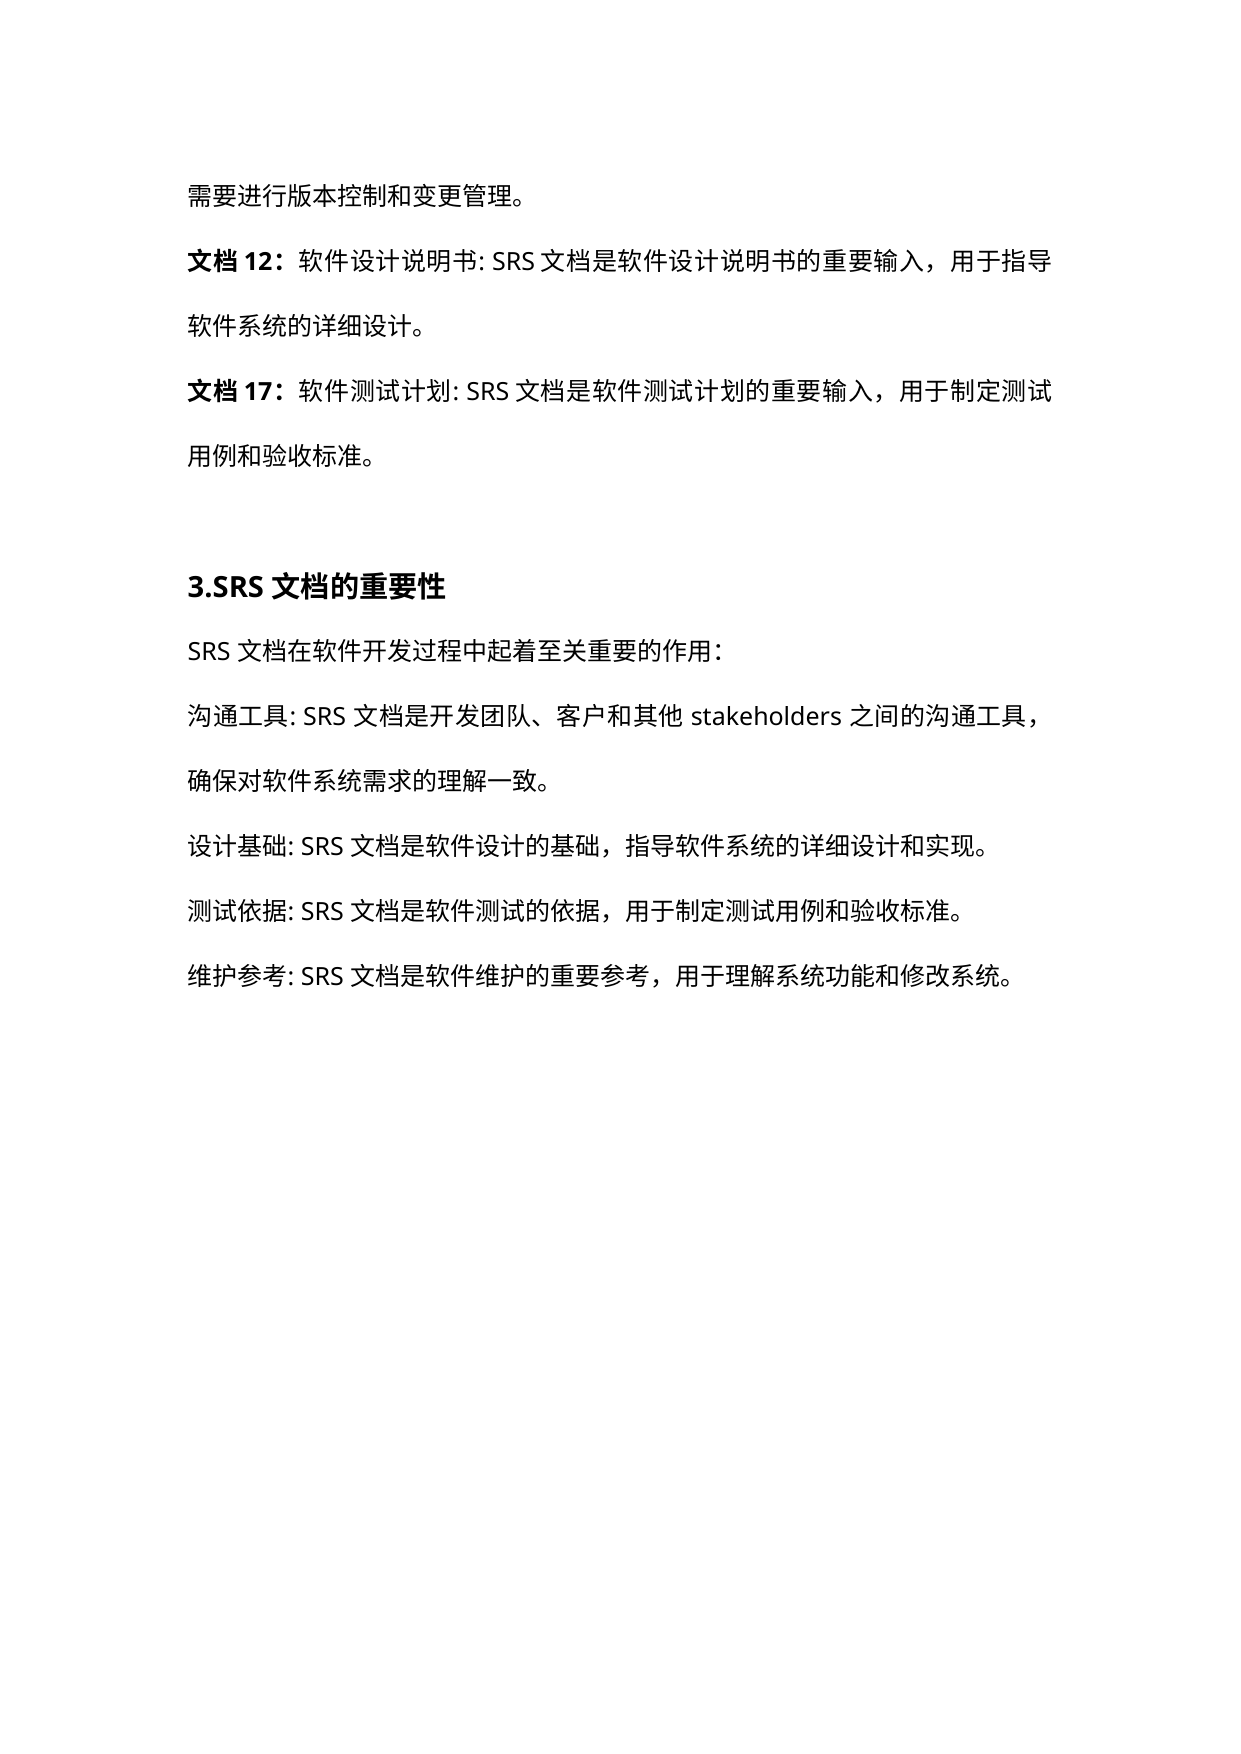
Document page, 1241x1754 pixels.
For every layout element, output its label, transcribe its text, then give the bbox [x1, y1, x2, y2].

text 3.SRS 文档的重要性 [187, 552, 1053, 617]
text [187, 162, 1053, 227]
text 文档17：软件测试计划: SRS文档是软件测试计划的重要输入，用于制定测试用例和验收标准。 [187, 357, 1053, 487]
text 沟通工具: SRS 文档是开发团队、客户和其他 stakeholders 之间的沟通工具，确保对软件系统需求的理解一致。 [187, 682, 1053, 812]
text 文档12：软件设计说明书: SRS文档是软件设计说明书的重要输入，用于指导软件系统的详细设计。 [187, 227, 1053, 357]
text SRS 文档在软件开发过程中起着至关重要的作用： [187, 617, 1053, 682]
text 设计基础: SRS 文档是软件设计的基础，指导软件系统的详细设计和实现。 [187, 812, 1053, 877]
text 维护参考: SRS 文档是软件维护的重要参考，用于理解系统功能和修改系统。 [187, 942, 1053, 1007]
text 测试依据: SRS 文档是软件测试的依据，用于制定测试用例和验收标准。 [187, 877, 1053, 942]
